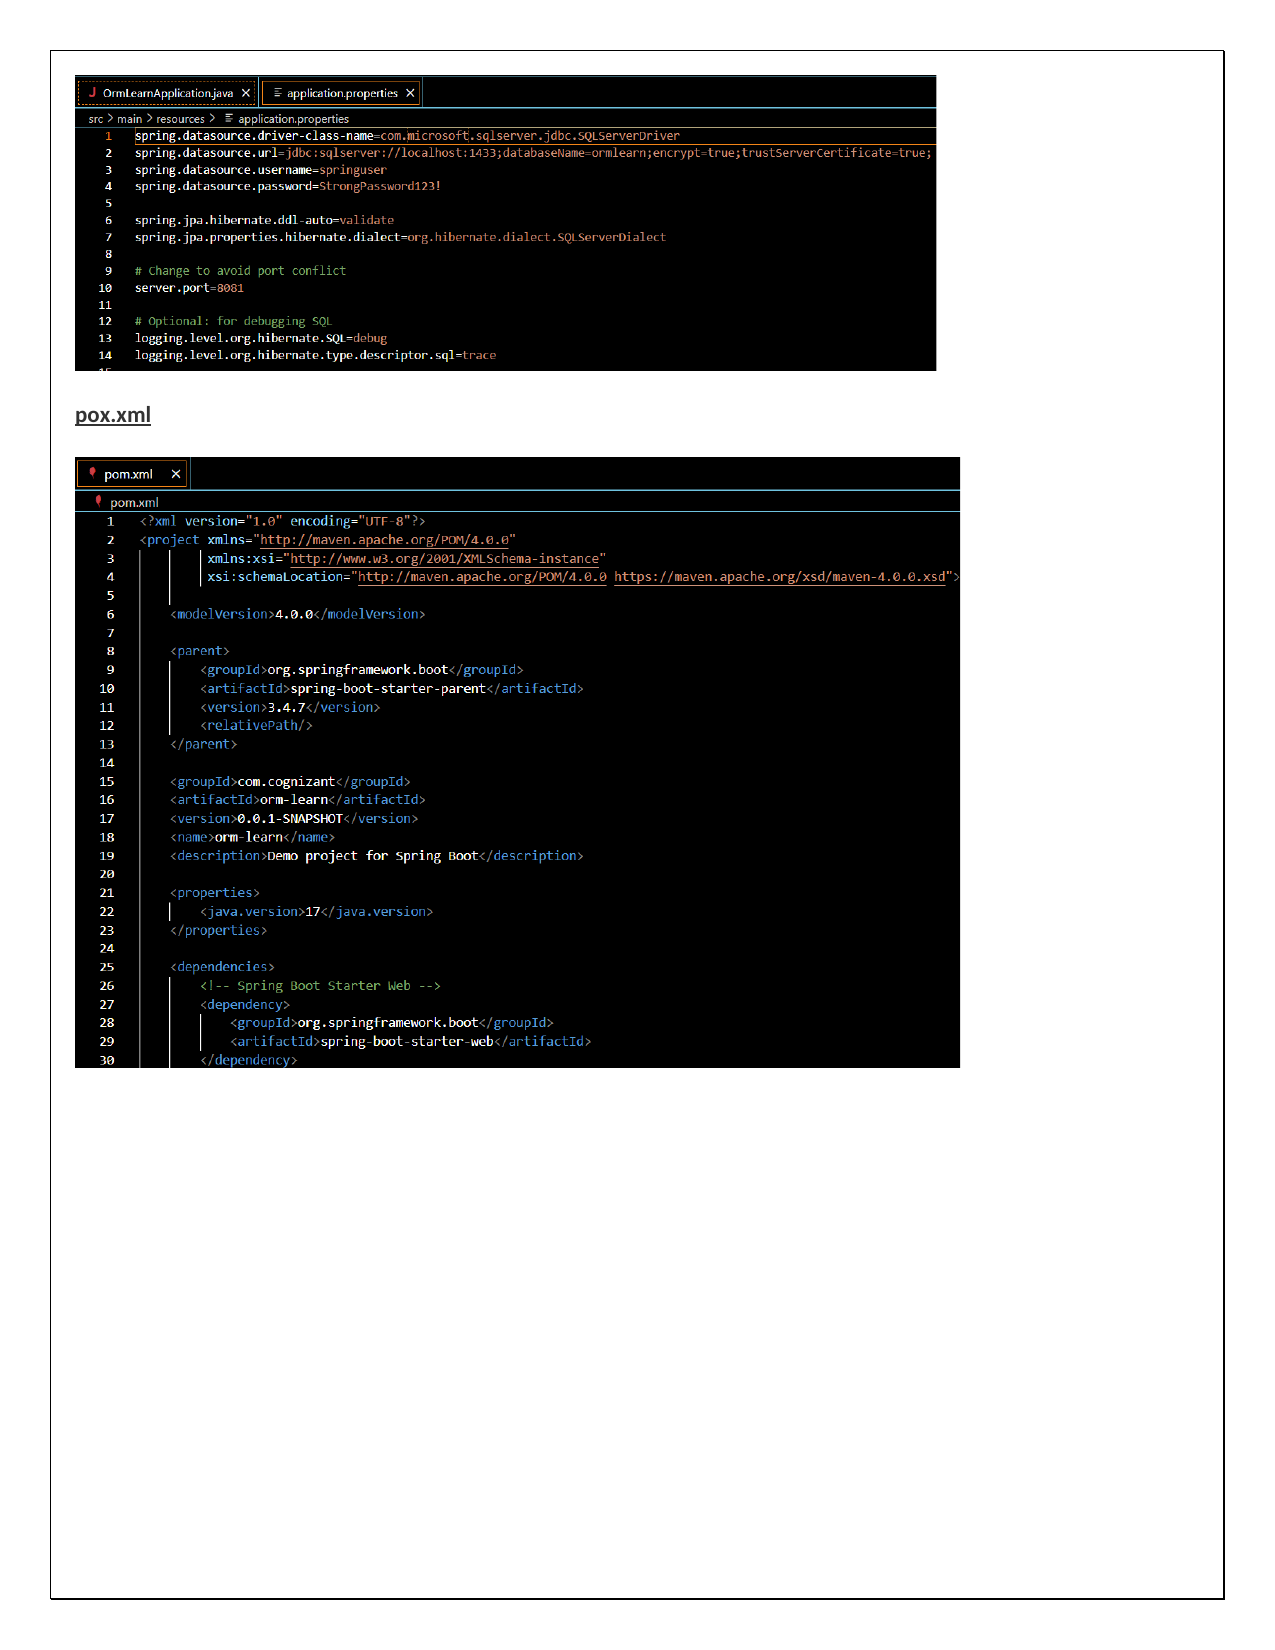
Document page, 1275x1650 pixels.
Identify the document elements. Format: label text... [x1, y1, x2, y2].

picture [75, 75, 937, 371]
picture [75, 457, 961, 1068]
text pox.xml [75, 400, 1199, 428]
